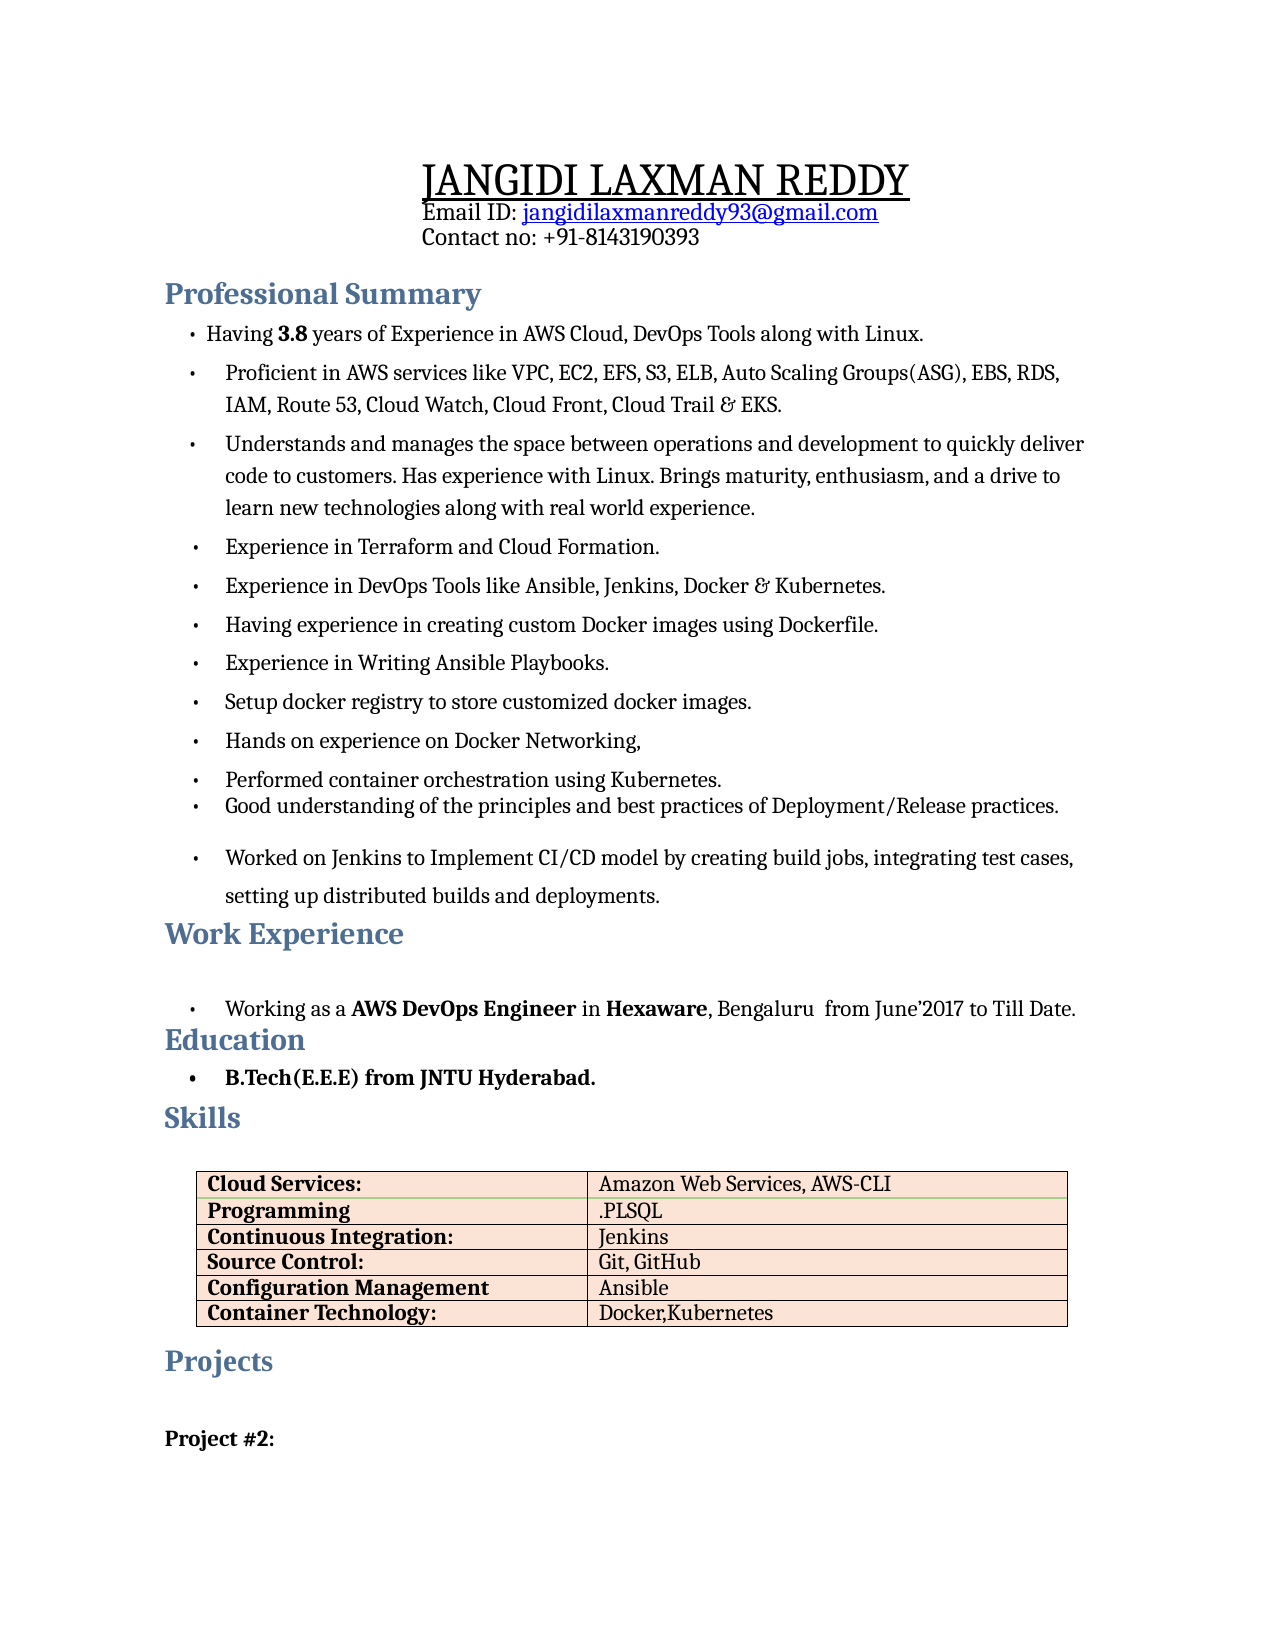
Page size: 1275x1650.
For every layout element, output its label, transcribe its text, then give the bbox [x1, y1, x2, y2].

list B.Tech(E.E.E) from JNTU Hyderabad. [187, 1065, 1125, 1090]
text Skills [164, 1109, 1125, 1134]
text Contact no: +91-8143190393 [422, 225, 1125, 250]
table_header Amazon Web Services, AWS-CLI [588, 1172, 1067, 1197]
list Working as a AWS DevOps Engineer in Hexaware, Bengaluru from June’2017 to Till Date. [187, 987, 1125, 1024]
list Having experience in creating custom Docker images using Dockerfile. [191, 606, 1108, 638]
table_cell Configuration Management [197, 1276, 587, 1300]
text Project #2: [164, 1427, 1125, 1452]
text JANGIDI LAXMAN REDDY [431, 175, 1125, 200]
table_cell Source Control: [197, 1250, 587, 1275]
list Good understanding of the principles and best practices of Deployment/Release practices. [191, 794, 1125, 819]
table_cell Jenkins [588, 1225, 1067, 1249]
table_cell Continuous Integration: [197, 1225, 587, 1249]
list Experience in Terraform and Cloud Formation. [191, 529, 1108, 561]
text Email ID: jangidilaxmanreddy93@gmail.com [422, 200, 1125, 225]
list Setup docker registry to store customized docker images. [191, 684, 1108, 716]
table_cell Ansible [588, 1276, 1067, 1300]
text Professional Summary [164, 284, 1125, 309]
text Projects [164, 1351, 1125, 1376]
list Experience in DevOps Tools like Ansible, Jenkins, Docker & Kubernetes. [191, 568, 1108, 599]
table_header Cloud Services: [197, 1172, 587, 1197]
list Proficient in AWS services like VPC, EC2, EFS, S3, ELB, Auto Scaling Groups(ASG), EBS, RDS, IAM, Route 53, Cloud Watch, Cloud Front, Cloud Trail & EKS. [187, 355, 1108, 419]
list Performed container orchestration using Kubernetes. [191, 762, 1108, 794]
list Hands on experience on Docker Networking, [191, 723, 1108, 755]
list Having 3.8 years of Experience in AWS Cloud, DevOps Tools along with Linux. [150, 316, 1108, 348]
table_cell .PLSQL [588, 1199, 1067, 1224]
list Understands and manages the space between operations and development to quickly deliver code to customers. Has experience with Linux. Brings maturity, enthusiasm, and a drive to learn new technologies along with real world experience. [187, 426, 1108, 522]
table_cell Git, GitHub [588, 1250, 1067, 1275]
text Education [164, 1030, 1125, 1055]
list Worked on Jenkins to Implement CI/CD model by creating build jobs, integrating test cases, setting up distributed builds and deployments. [191, 836, 1125, 911]
table_cell Programming [197, 1199, 587, 1224]
text Work Experience [164, 924, 1125, 949]
table_cell Container Technology: [197, 1301, 587, 1326]
list Experience in Writing Ansible Playbooks. [191, 645, 1108, 677]
table_cell Docker,Kubernetes [588, 1301, 1067, 1326]
